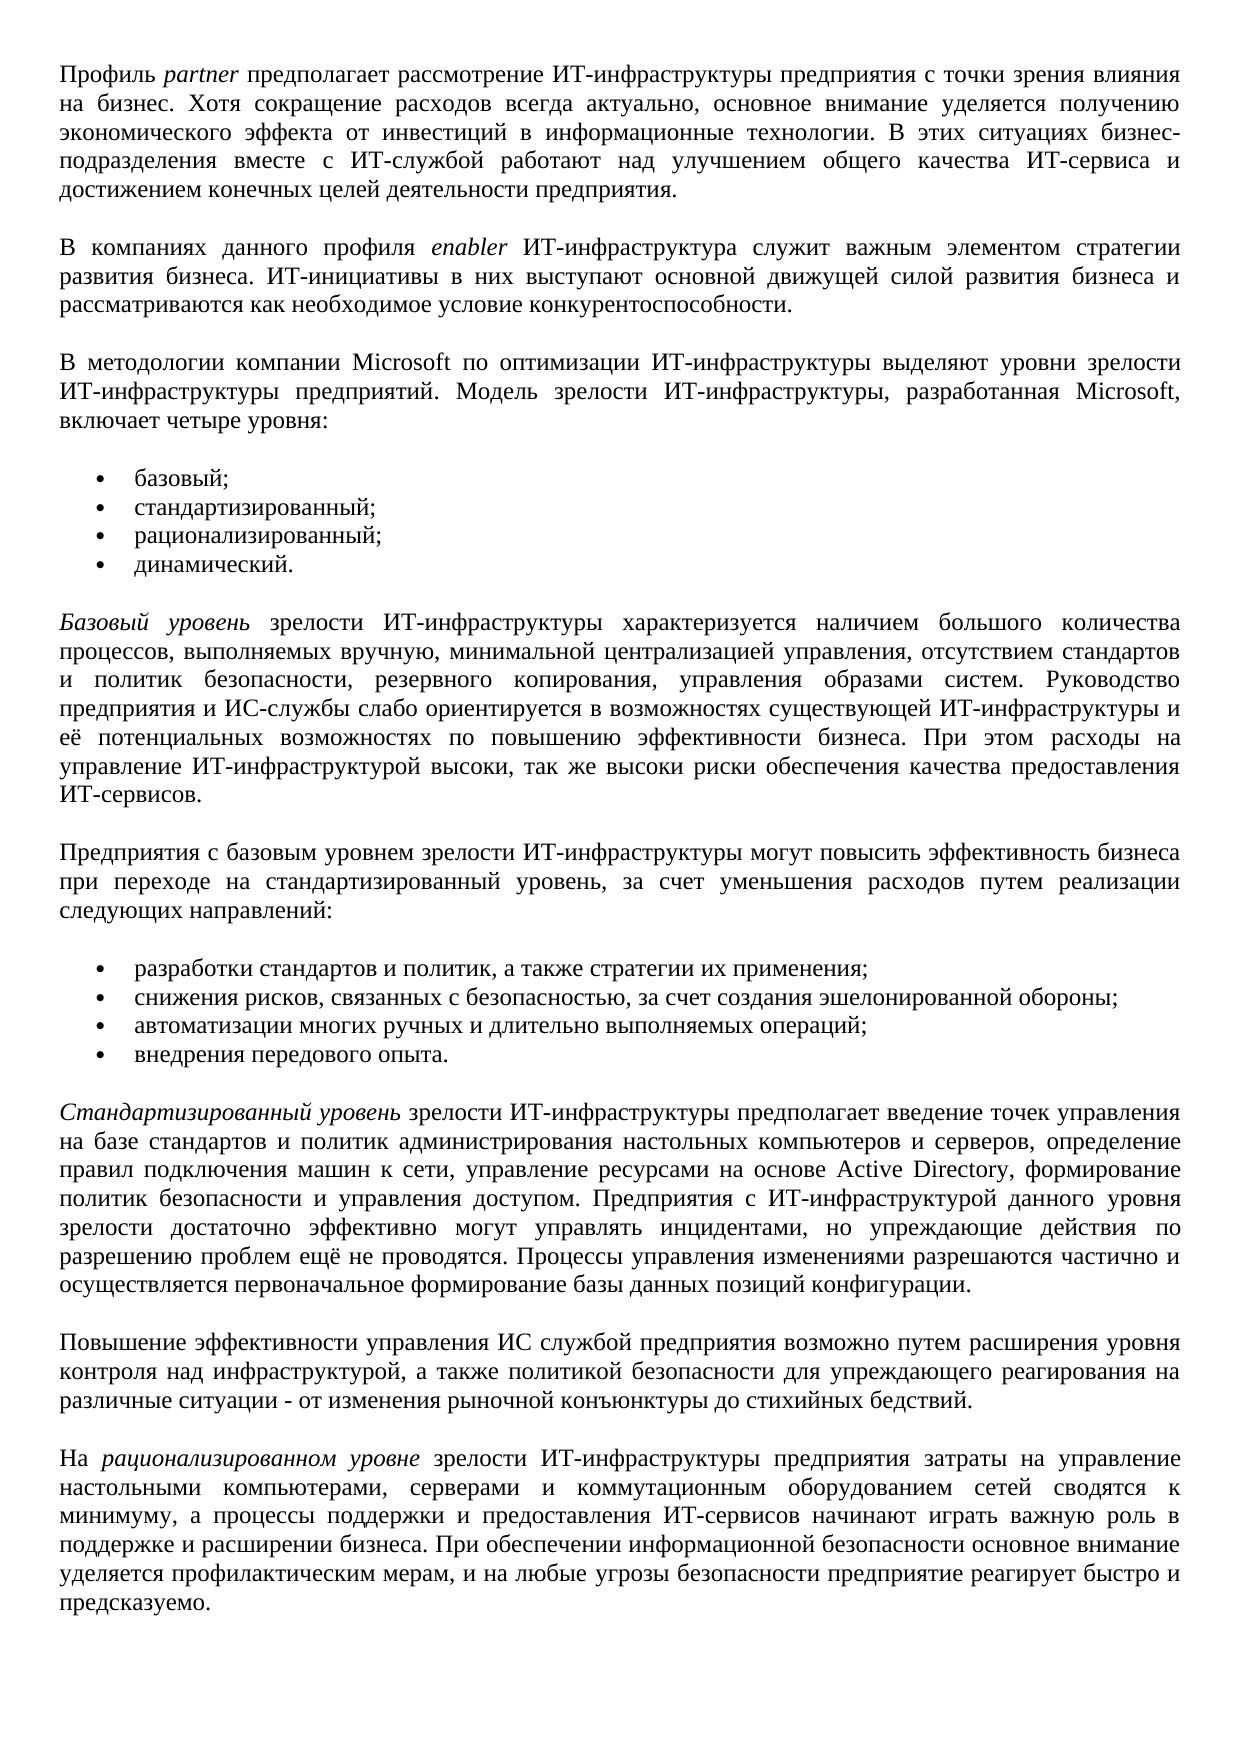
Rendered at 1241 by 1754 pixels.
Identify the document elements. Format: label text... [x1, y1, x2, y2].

list автоматизации многих ручных и длительно выполняемых операций; [97, 1010, 1181, 1039]
text В компаниях данного профиля enabler ИТ-инфраструктура служит важным элементом стратегии развития бизнеса. ИТ-инициативы в них выступают основной движущей силой развития бизнеса и рассматриваются как необходимое условие конкурентоспособности. [59, 232, 1181, 318]
list снижения рисков, связанных с безопасностью, за счет создания эшелонированной обороны; [97, 982, 1181, 1010]
list базовый; [97, 463, 1181, 492]
list стандартизированный; [97, 492, 1181, 520]
list разработки стандартов и политик, а также стратегии их применения; [97, 953, 1181, 982]
text В методологии компании Microsoft по оптимизации ИТ-инфраструктуры выделяют уровни зрелости ИТ-инфраструктуры предприятий. Модель зрелости ИТ-инфраструктуры, разработанная Microsoft, включает четыре уровня: [59, 347, 1181, 434]
text Повышение эффективности управления ИС службой предприятия возможно путем расширения уровня контроля над инфраструктурой, а также политикой безопасности для упреждающего реагирования на различные ситуации - от изменения рыночной конъюнктуры до стихийных бедствий. [59, 1327, 1181, 1414]
text Стандартизированный уровень зрелости ИТ-инфраструктуры предполагает введение точек управления на базе стандартов и политик администрирования настольных компьютеров и серверов, определение правил подключения машин к сети, управление ресурсами на основе Active Directory, формирование политик безопасности и управления доступом. Предприятия с ИТ-инфраструктурой данного уровня зрелости достаточно эффективно могут управлять инцидентами, но упреждающие действия по разрешению проблем ещё не проводятся. Процессы управления изменениями разрешаются частично и осуществляется первоначальное формирование базы данных позиций конфигурации. [59, 1097, 1181, 1298]
text Предприятия с базовым уровнем зрелости ИТ-инфраструктуры могут повысить эффективность бизнеса при переходе на стандартизированный уровень, за счет уменьшения расходов путем реализации следующих направлений: [59, 837, 1181, 924]
text Профиль partner предполагает рассмотрение ИТ-инфраструктуры предприятия с точки зрения влияния на бизнес. Хотя сокращение расходов всегда актуально, основное внимание уделяется получению экономического эффекта от инвестиций в информационные технологии. В этих ситуациях бизнес-подразделения вместе с ИТ-службой работают над улучшением общего качества ИТ-сервиса и достижением конечных целей деятельности предприятия. [59, 59, 1181, 203]
text На рационализированном уровне зрелости ИТ-инфраструктуры предприятия затраты на управление настольными компьютерами, серверами и коммутационным оборудованием сетей сводятся к минимуму, а процессы поддержки и предоставления ИТ-сервисов начинают играть важную роль в поддержке и расширении бизнеса. При обеспечении информационной безопасности основное внимание уделяется профилактическим мерам, и на любые угрозы безопасности предприятие реагирует быстро и предсказуемо. [59, 1443, 1181, 1615]
list динамический. [97, 549, 1181, 578]
text Базовый уровень зрелости ИТ-инфраструктуры характеризуется наличием большого количества процессов, выполняемых вручную, минимальной централизацией управления, отсутствием стандартов и политик безопасности, резервного копирования, управления образами систем. Руководство предприятия и ИС-службы слабо ориентируется в возможностях существующей ИТ-инфраструктуры и её потенциальных возможностях по повышению эффективности бизнеса. При этом расходы на управление ИТ-инфраструктурой высоки, так же высоки риски обеспечения качества предоставления ИТ-сервисов. [59, 607, 1181, 808]
list рационализированный; [97, 520, 1181, 549]
list внедрения передового опыта. [97, 1039, 1181, 1068]
